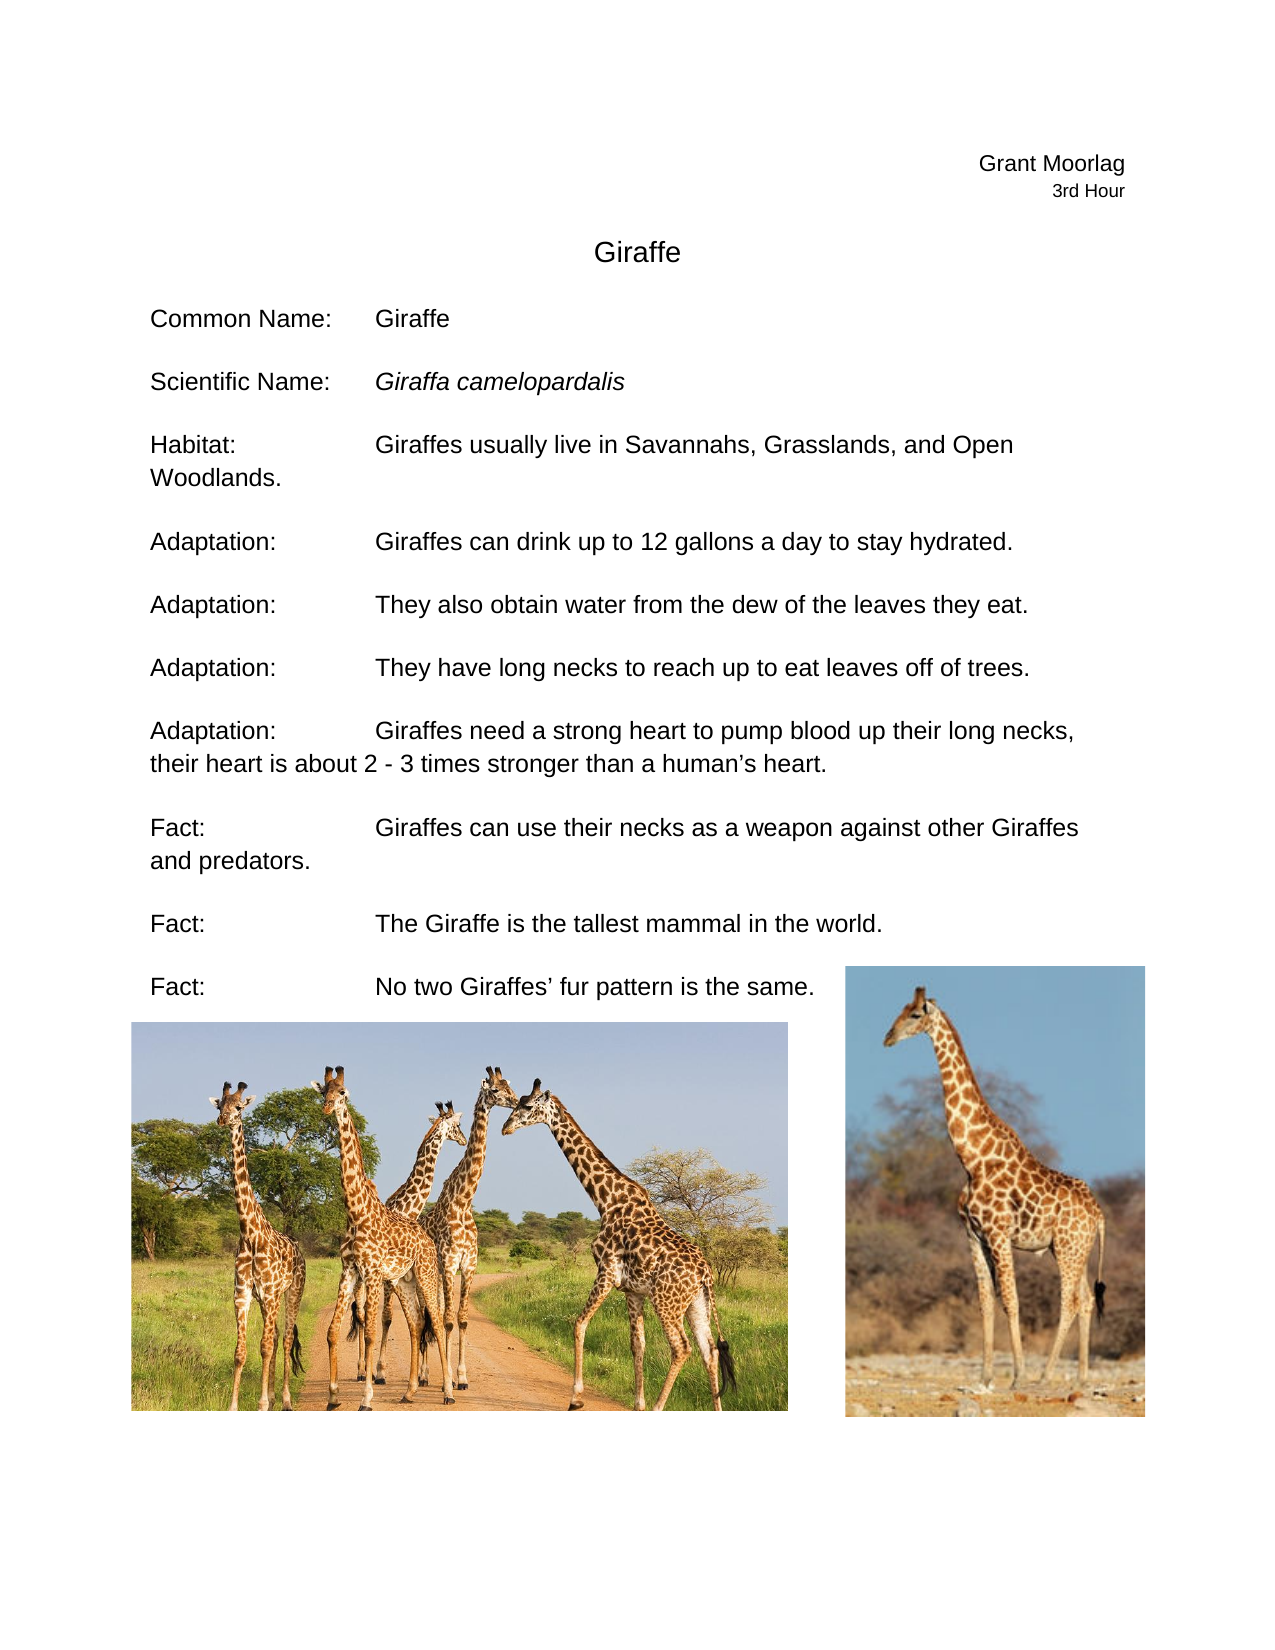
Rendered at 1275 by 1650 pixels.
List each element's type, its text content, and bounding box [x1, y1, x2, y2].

picture [845, 966, 1146, 1417]
text Fact: Giraffes can use their necks as a weapon against other Giraffes and predators. [150, 813, 1125, 874]
text Habitat: Giraffes usually live in Savannahs, Grasslands, and Open Woodlands. [150, 430, 1125, 492]
text Adaptation: Giraffes need a strong heart to pump blood up their long necks, their heart is about 2 - 3 times stronger than a human’s heart. [150, 716, 1125, 778]
text 3rd Hour [150, 180, 1125, 202]
text Fact: The Giraffe is the tallest mammal in the world. [150, 909, 1125, 938]
picture [131, 1022, 788, 1411]
text Adaptation: Giraffes can drink up to 12 gallons a day to stay hydrated. [150, 527, 1125, 555]
text Fact: No two Giraffes’ fur pattern is the same. [150, 972, 845, 1001]
text Giraffe [150, 235, 1125, 269]
text Scientific Name: Giraffa camelopardalis [150, 367, 1125, 396]
text Adaptation: They also obtain water from the dew of the leaves they eat. [150, 590, 1125, 619]
text Adaptation: They have long necks to reach up to eat leaves off of trees. [150, 653, 1125, 682]
text Common Name: Giraffe [150, 304, 1125, 333]
text Grant Moorlag [150, 150, 1125, 176]
